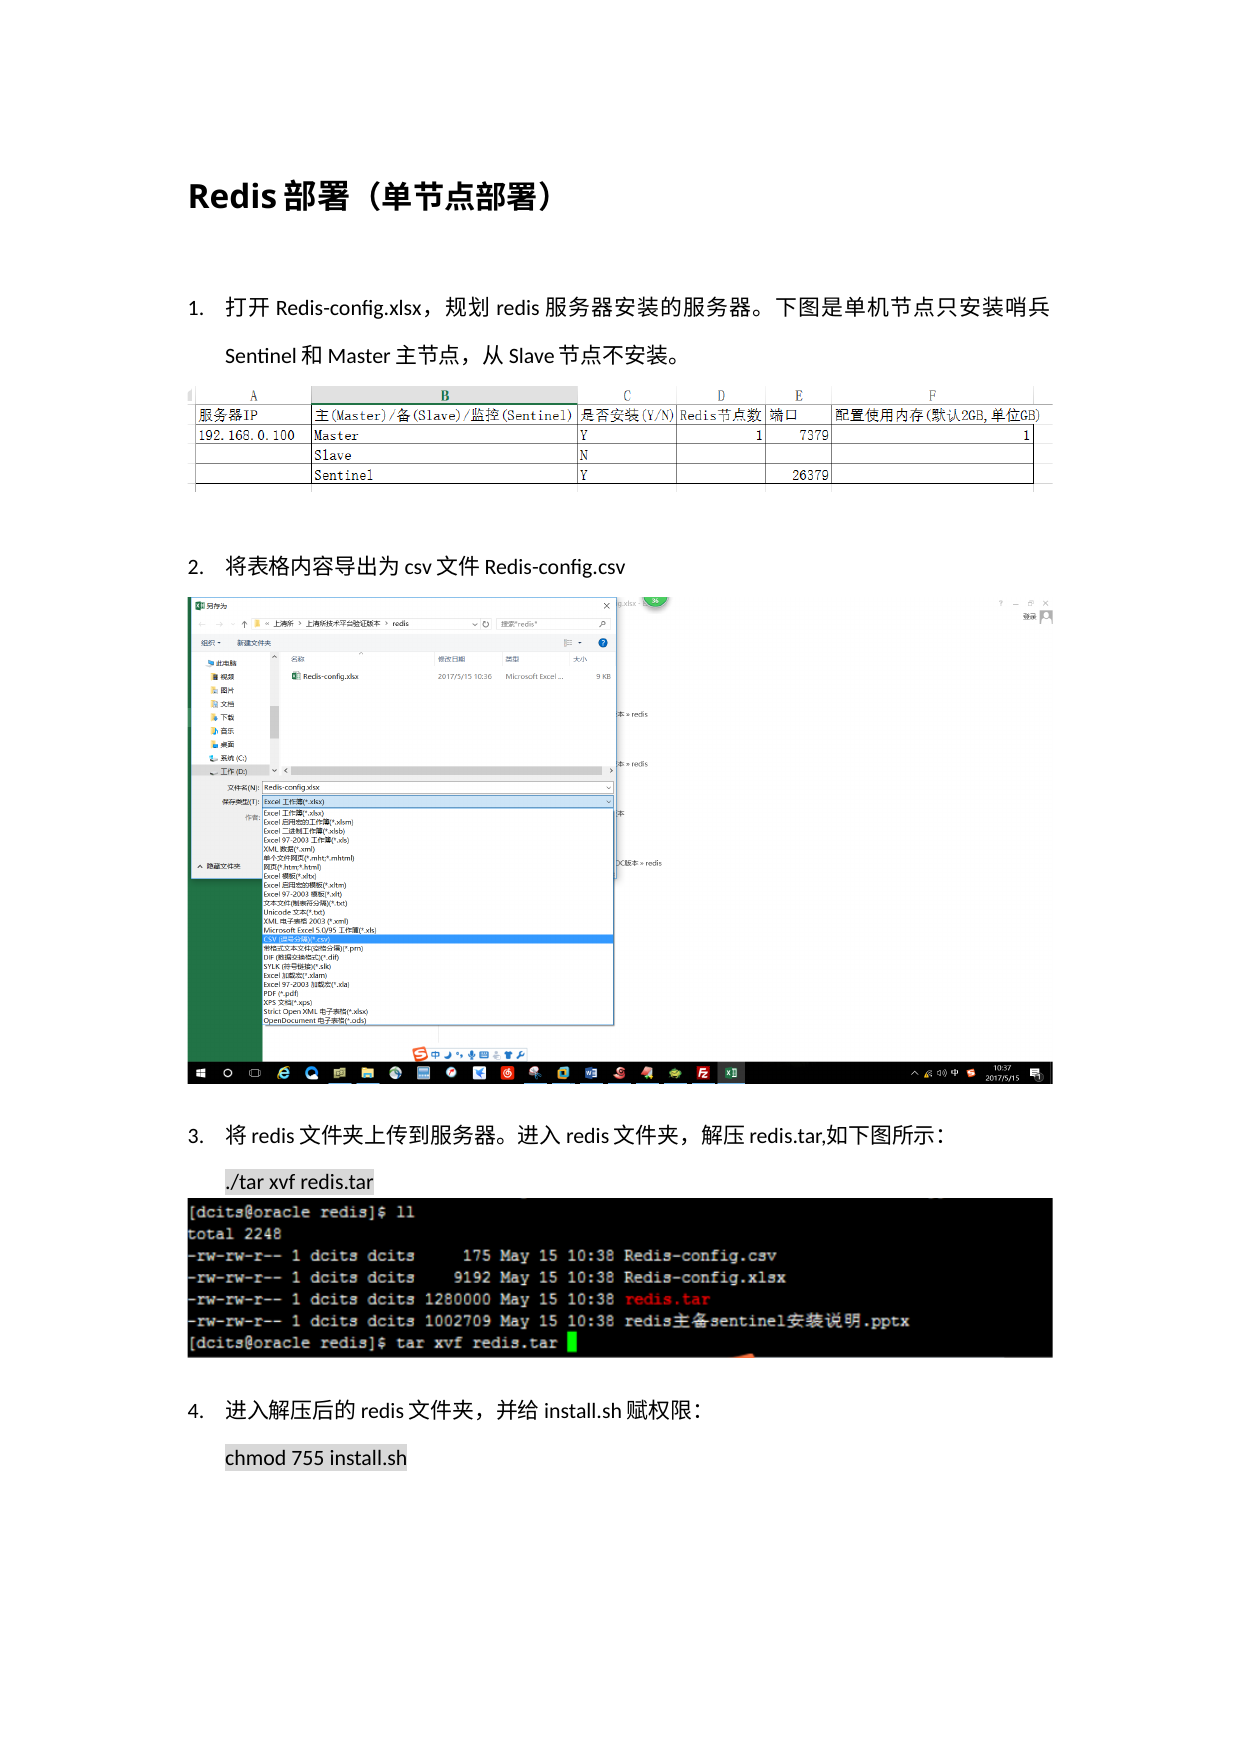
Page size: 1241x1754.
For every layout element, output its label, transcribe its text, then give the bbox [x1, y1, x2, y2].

list 将表格内容导出为csv文件Redis-config.csv [187, 549, 1053, 581]
subtitle Redis部署（单节点部署） [187, 162, 1053, 227]
list 打开Redis-config.xlsx，规划redis服务器安装的服务器。下图是单机节点只安装哨兵Sentinel和Master主节点，从Slave节点不安装。 [187, 289, 1053, 371]
list 进入解压后的redis文件夹，并给install.sh赋权限： [187, 1393, 1053, 1426]
list 将redis文件夹上传到服务器。进入redis文件夹，解压redis.tar,如下图所示： [187, 1117, 1053, 1150]
list chmod 755 install.sh [225, 1441, 1053, 1474]
picture [187, 597, 1053, 1084]
picture [187, 386, 1053, 492]
picture [187, 1198, 1053, 1358]
list ./tar xvf redis.tar [225, 1166, 1053, 1198]
